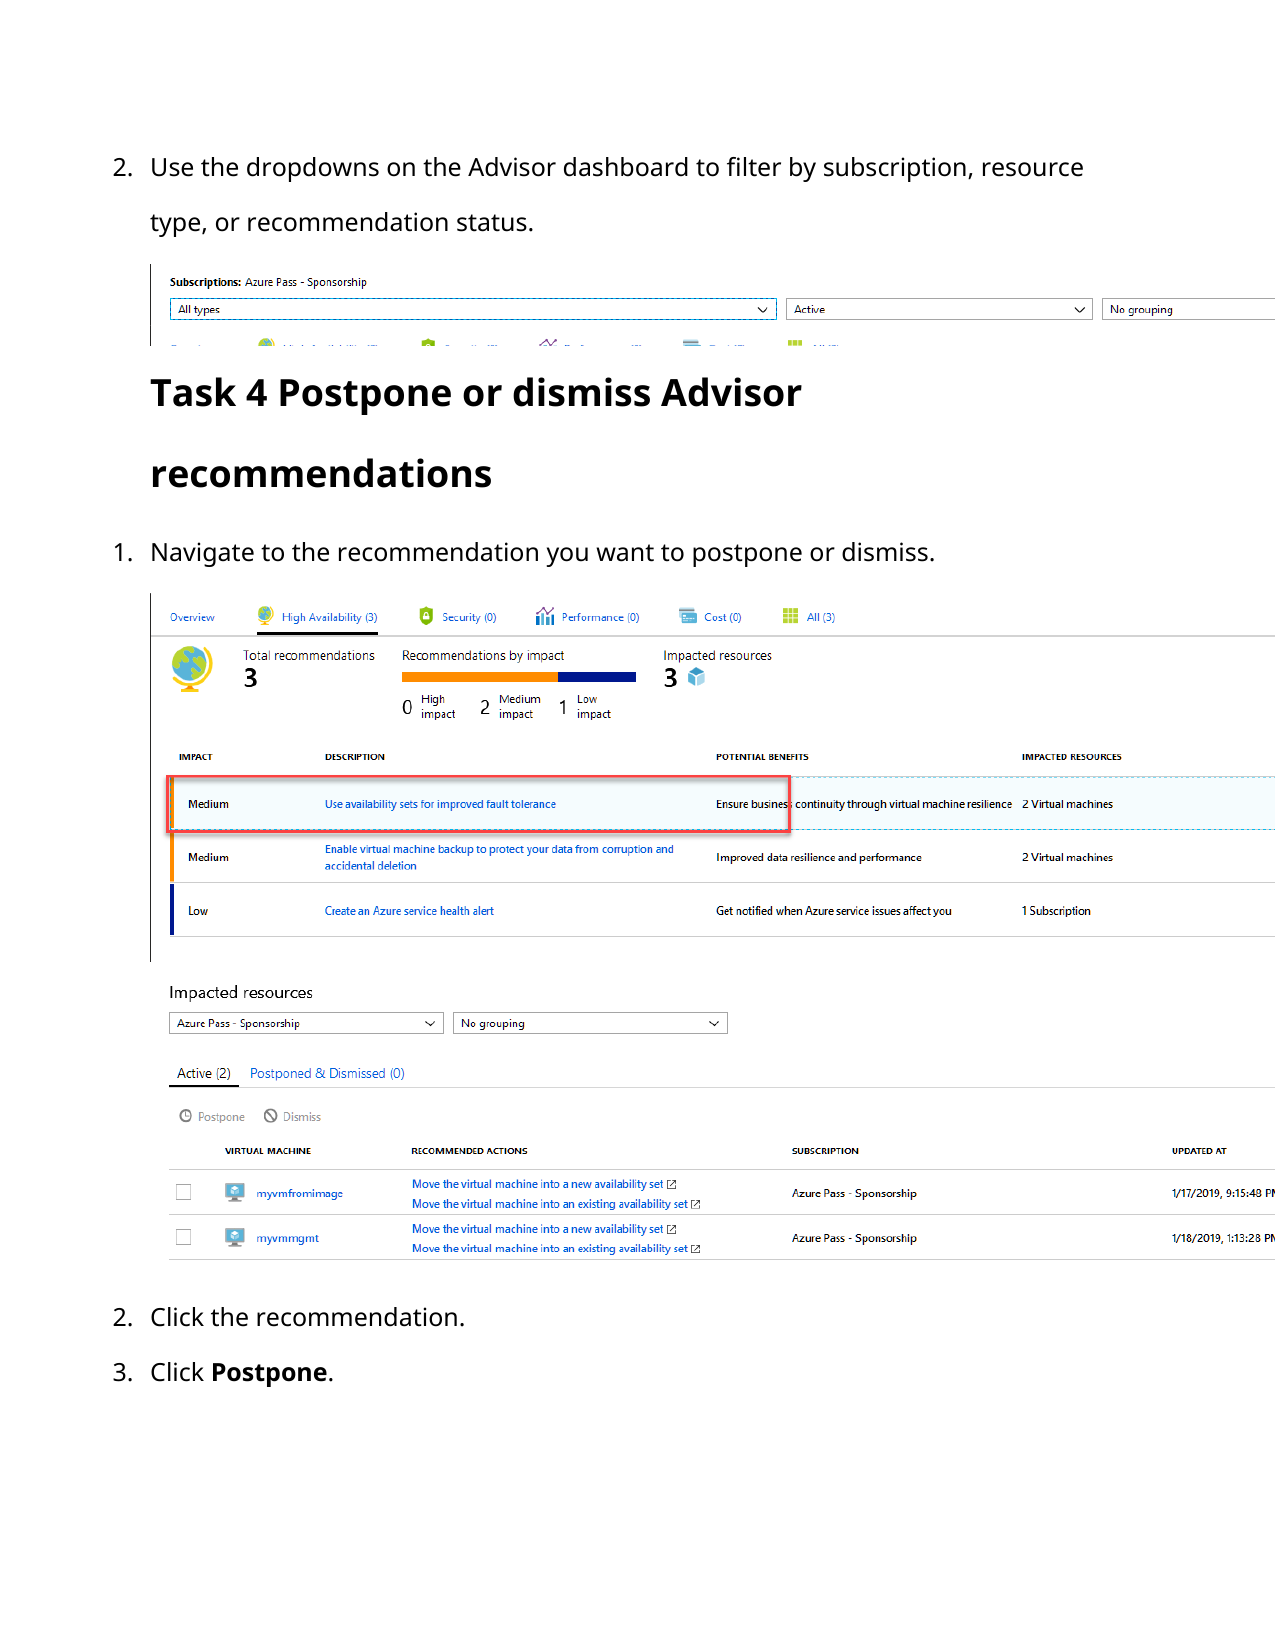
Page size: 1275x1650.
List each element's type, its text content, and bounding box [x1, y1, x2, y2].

picture [150, 982, 1275, 1279]
list Navigate to the recommendation you want to postpone or dismiss. [112, 534, 1125, 568]
list Use the dropdowns on the Advisor dashboard to filter by subscription, resource type, or recommendation status. [112, 150, 1125, 238]
list Click the recommendation. [112, 1300, 1125, 1334]
picture [150, 264, 1275, 346]
picture [150, 593, 1275, 962]
list Click Postpone. [112, 1354, 1125, 1388]
text Task 4 Postpone or dismiss Advisor recommendations [150, 366, 1125, 499]
